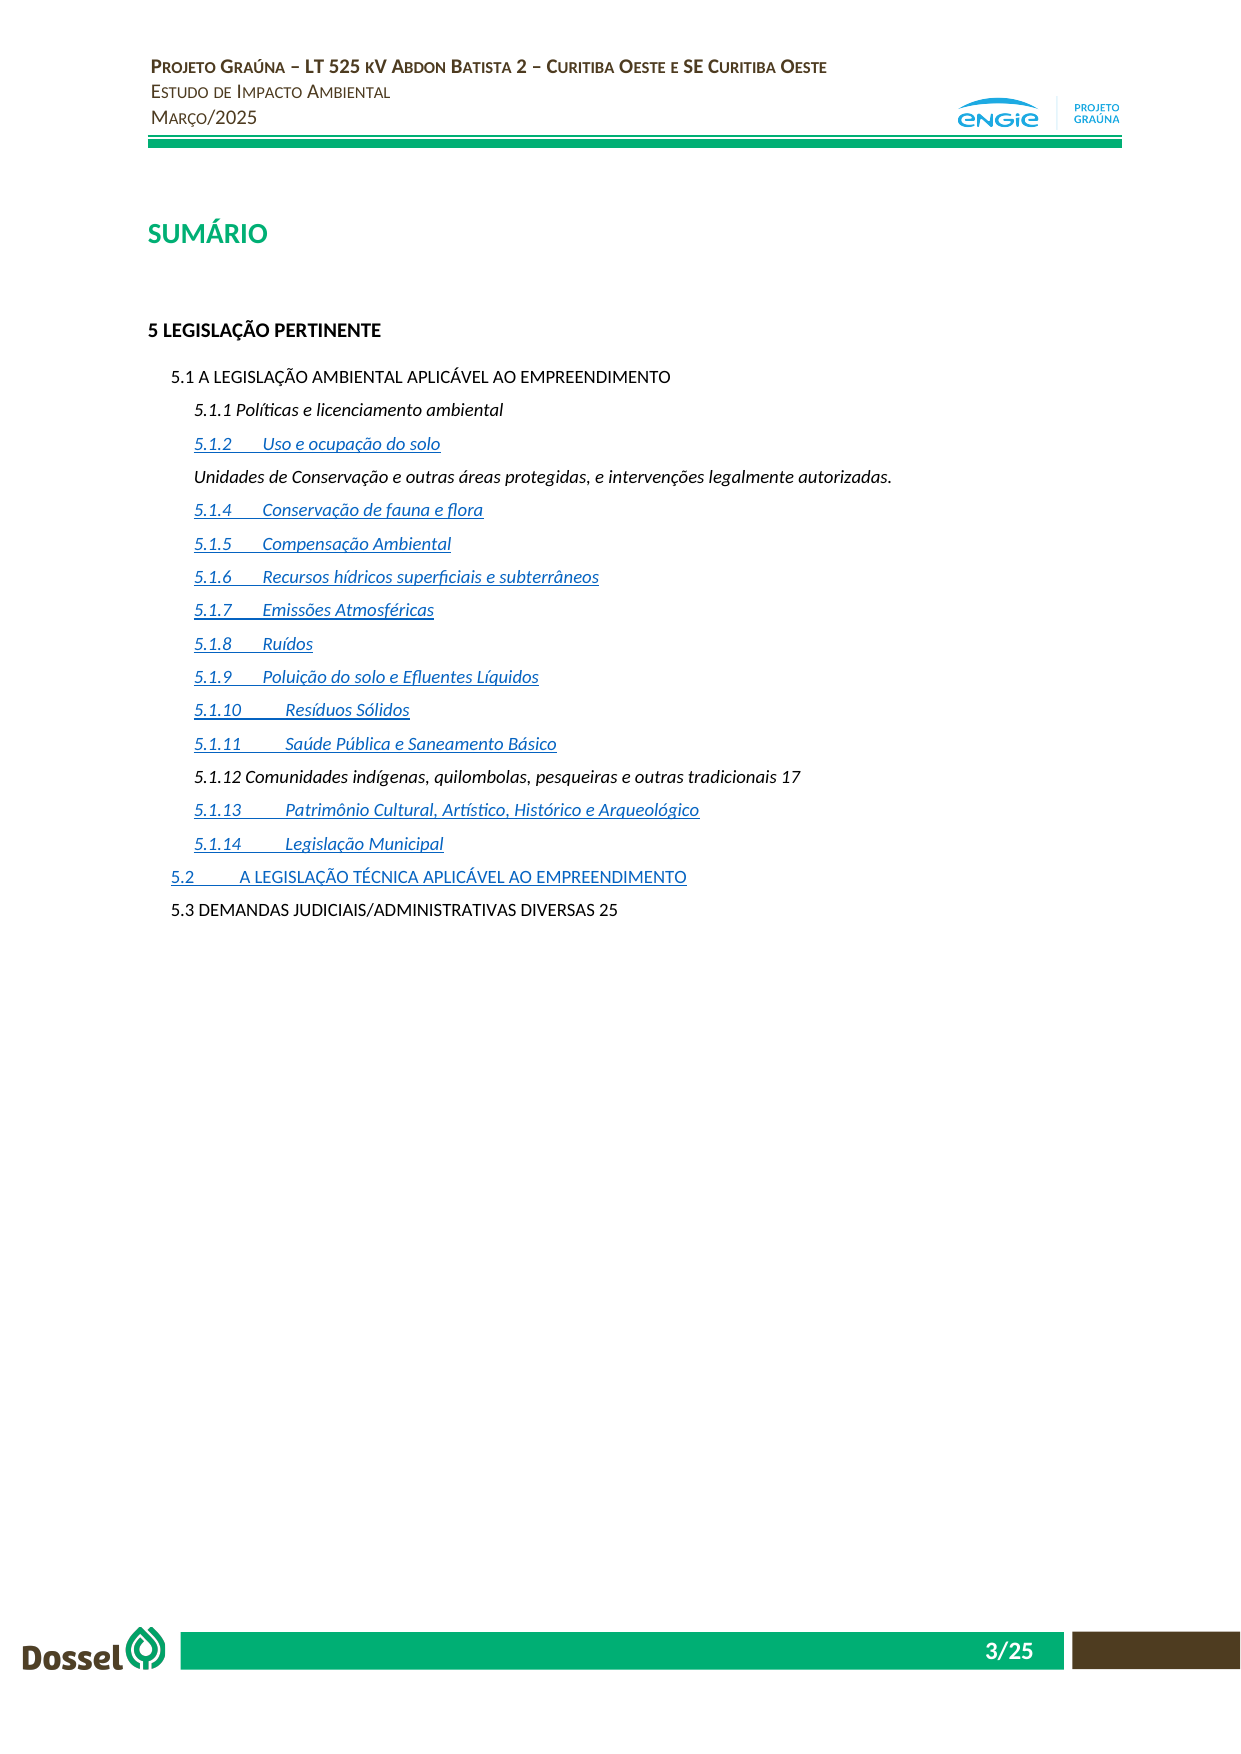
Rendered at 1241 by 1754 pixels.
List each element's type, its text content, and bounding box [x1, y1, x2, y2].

text 5.2 A Legislação Técnica Aplicável ao Empreendimento 19 [171, 857, 1122, 890]
text 5.1.2 Uso e ocupação do solo 9 [193, 423, 1122, 457]
text 5.1.7 Emissões Atmosféricas 15 [193, 590, 1122, 623]
text 5.1 A Legislação Ambiental Aplicável ao Empreendimento [171, 357, 1122, 390]
text Unidades de Conservação e outras áreas protegidas, e intervenções legalmente autorizadas. [193, 457, 1122, 490]
text 5 LEGISLAÇÃO PERTINENTE [148, 311, 1122, 344]
text 5.1.5 Compensação Ambiental 14 [193, 523, 1122, 557]
text 5.1.12 Comunidades indígenas, quilombolas, pesqueiras e outras tradicionais 17 [193, 757, 1122, 790]
text 5.1.1 Políticas e licenciamento ambiental [193, 390, 1122, 423]
picture [957, 96, 1120, 130]
text 5.1.10 Resíduos Sólidos 16 [193, 690, 1122, 723]
text 5.1.9 Poluição do solo e Efluentes Líquidos 16 [193, 657, 1122, 690]
text 5.1.11 Saúde Pública e Saneamento Básico 17 [193, 723, 1122, 757]
text 5.1.4 Conservação de fauna e flora 11 [193, 490, 1122, 523]
text 5.1.8 Ruídos 16 [193, 623, 1122, 657]
picture [22, 1627, 166, 1670]
text 5.3 Demandas judiciais/administrativas diversas 25 [171, 890, 1122, 923]
text 5.1.13 Patrimônio Cultural, Artístico, Histórico e Arqueológico 17 [193, 790, 1122, 823]
text 5.1.6 Recursos hídricos superficiais e subterrâneos 14 [193, 557, 1122, 590]
text SUMÁRIO [148, 215, 1122, 250]
text 5.1.14 Legislação Municipal 18 [193, 823, 1122, 857]
